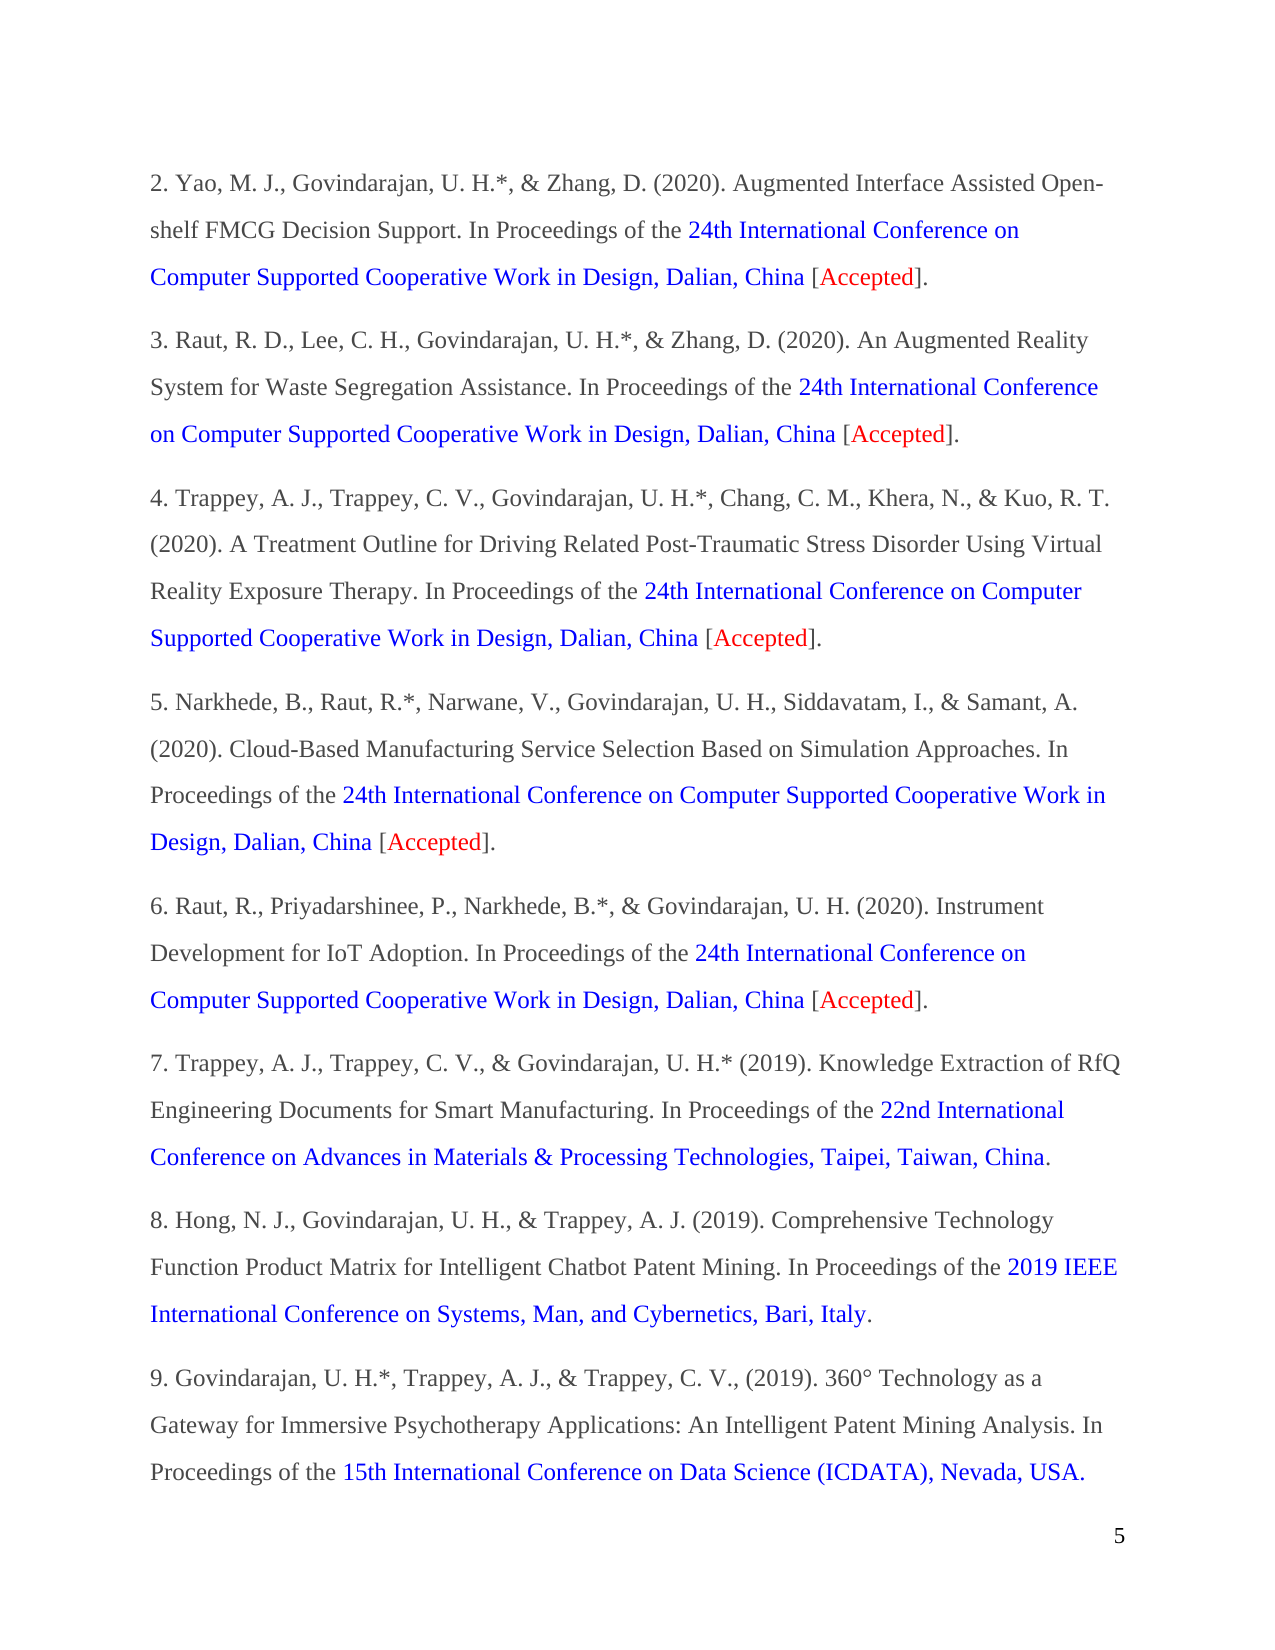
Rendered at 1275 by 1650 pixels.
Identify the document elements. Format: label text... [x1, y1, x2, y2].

text 4. Trappey, A. J., Trappey, C. V., Govindarajan, U. H.*, Chang, C. M., Khera, N., & Kuo, R. T. (2020). A Treatment Outline for Driving Related Post-Traumatic Stress Disorder Using Virtual Reality Exposure Therapy. In Proceedings of the 24th International Conference on Computer Supported Cooperative Work in Design, Dalian, China [Accepted]. [150, 464, 1125, 652]
text 2. Yao, M. J., Govindarajan, U. H.*, & Zhang, D. (2020). Augmented Interface Assisted Open-shelf FMCG Decision Support. In Proceedings of the 24th International Conference on Computer Supported Cooperative Work in Design, Dalian, China [Accepted]. [150, 150, 1125, 291]
text 6. Raut, R., Priyadarshinee, P., Narkhede, B.*, & Govindarajan, U. H. (2020). Instrument Development for IoT Adoption. In Proceedings of the 24th International Conference on Computer Supported Cooperative Work in Design, Dalian, China [Accepted]. [150, 873, 1125, 1013]
text 3. Raut, R. D., Lee, C. H., Govindarajan, U. H.*, & Zhang, D. (2020). An Augmented Reality System for Waste Segregation Assistance. In Proceedings of the 24th International Conference on Computer Supported Cooperative Work in Design, Dalian, China [Accepted]. [150, 307, 1125, 448]
text 9. Govindarajan, U. H.*, Trappey, A. J., & Trappey, C. V., (2019). 360° Technology as a Gateway for Immersive Psychotherapy Applications: An Intelligent Patent Mining Analysis. In Proceedings of the 15th International Conference on Data Science (ICDATA), Nevada, USA. [150, 1345, 1125, 1485]
text 8. Hong, N. J., Govindarajan, U. H., & Trappey, A. J. (2019). Comprehensive Technology Function Product Matrix for Intelligent Chatbot Patent Mining. In Proceedings of the 2019 IEEE International Conference on Systems, Man, and Cybernetics, Bari, Italy. [150, 1187, 1125, 1328]
text 7. Trappey, A. J., Trappey, C. V., & Govindarajan, U. H.* (2019). Knowledge Extraction of RfQ Engineering Documents for Smart Manufacturing. In Proceedings of the 22nd International Conference on Advances in Materials & Processing Technologies, Taipei, Taiwan, China. [150, 1030, 1125, 1171]
text 5. Narkhede, B., Raut, R.*, Narwane, V., Govindarajan, U. H., Siddavatam, I., & Samant, A. (2020). Cloud-Based Manufacturing Service Selection Based on Simulation Approaches. In Proceedings of the 24th International Conference on Computer Supported Cooperative Work in Design, Dalian, China [Accepted]. [150, 669, 1125, 856]
